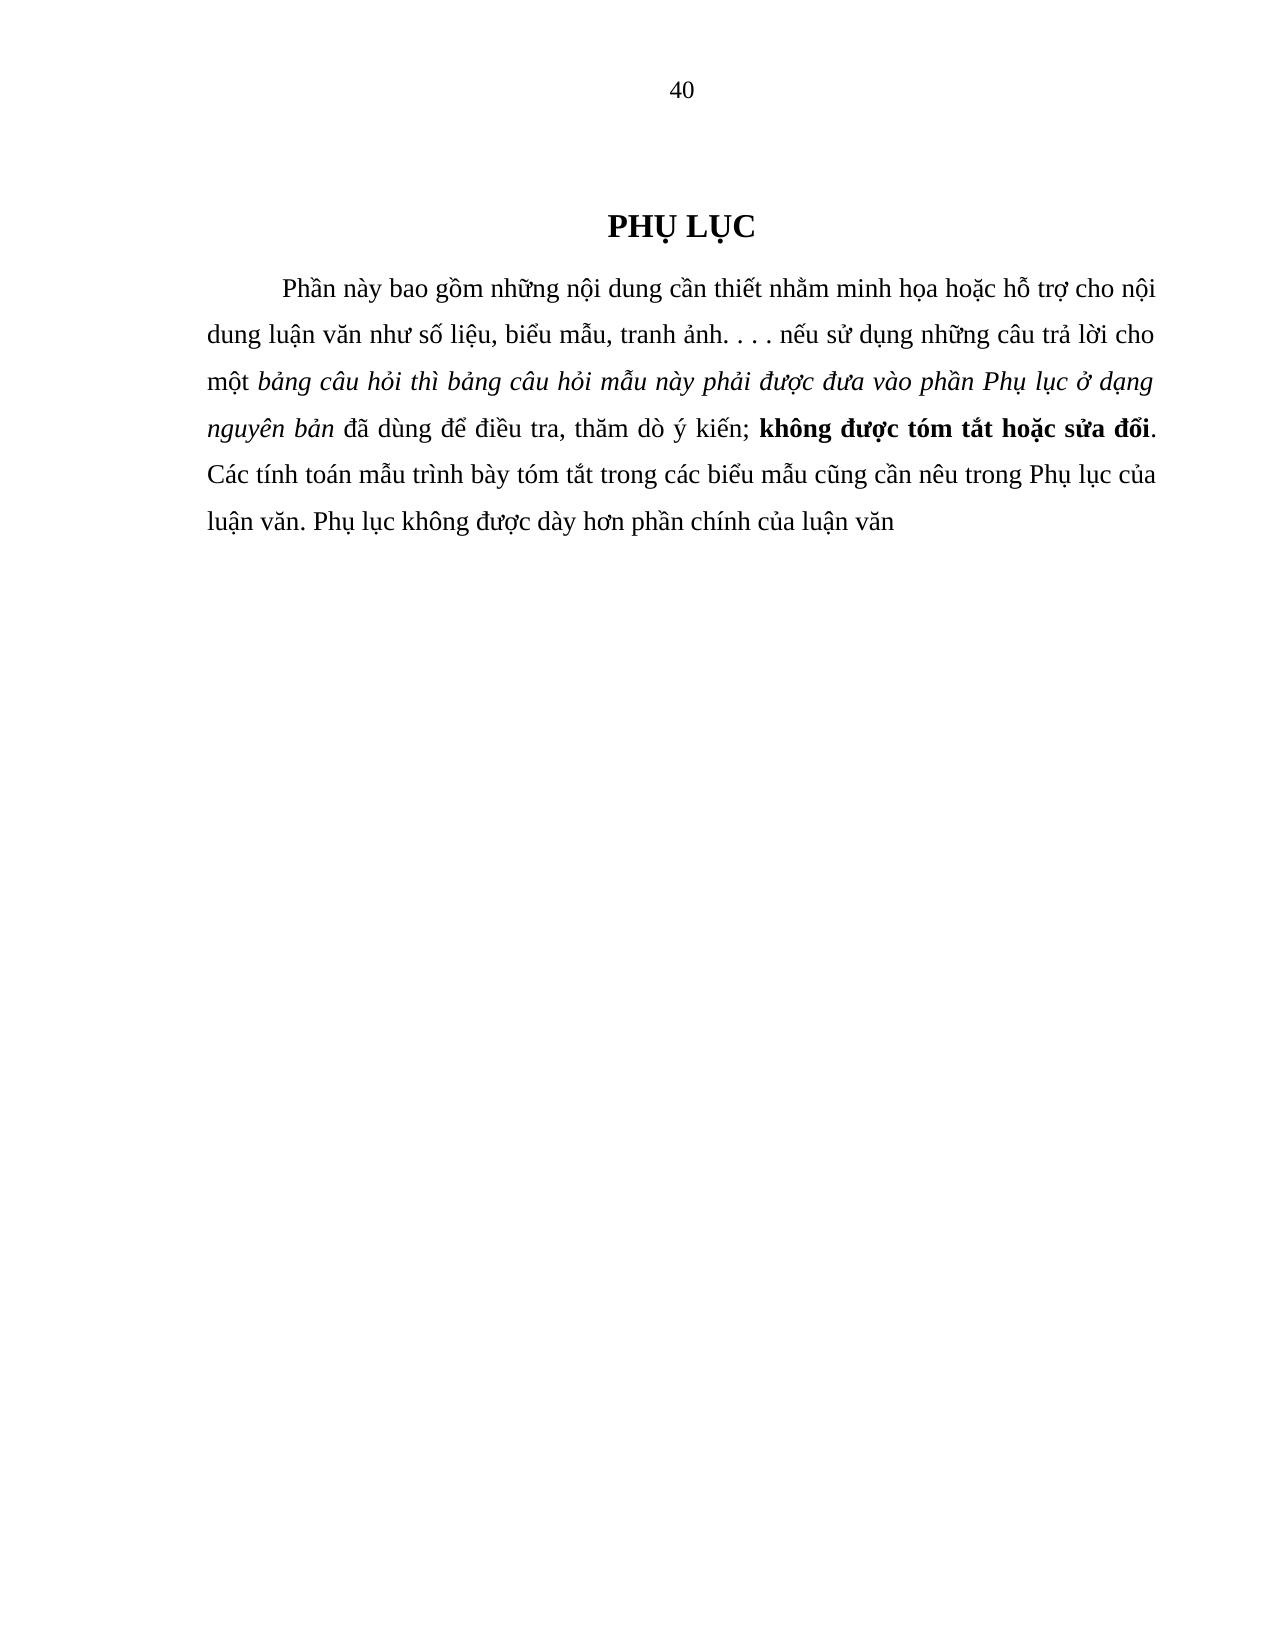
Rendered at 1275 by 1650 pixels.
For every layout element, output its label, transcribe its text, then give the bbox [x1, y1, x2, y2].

text Phần này bao gồm những nội dung cần thiết nhằm minh họa hoặc hỗ trợ cho nội dung luận văn như số liệu, biểu mẫu, tranh ảnh. . . . nếu sử dụng những câu trả lời cho một bảng câu hỏi thì bảng câu hỏi mẫu này phải được đưa vào phần Phụ lục ở dạng nguyên bản đã dùng để điều tra, thăm dò ý kiến; không được tóm tắt hoặc sửa đổi. Các tính toán mẫu trình bày tóm tắt trong các biểu mẫu cũng cần nêu trong Phụ lục của luận văn. Phụ lục không được dày hơn phần chính của luận văn [207, 272, 1157, 536]
text PHỤ LỤC [207, 207, 1157, 245]
